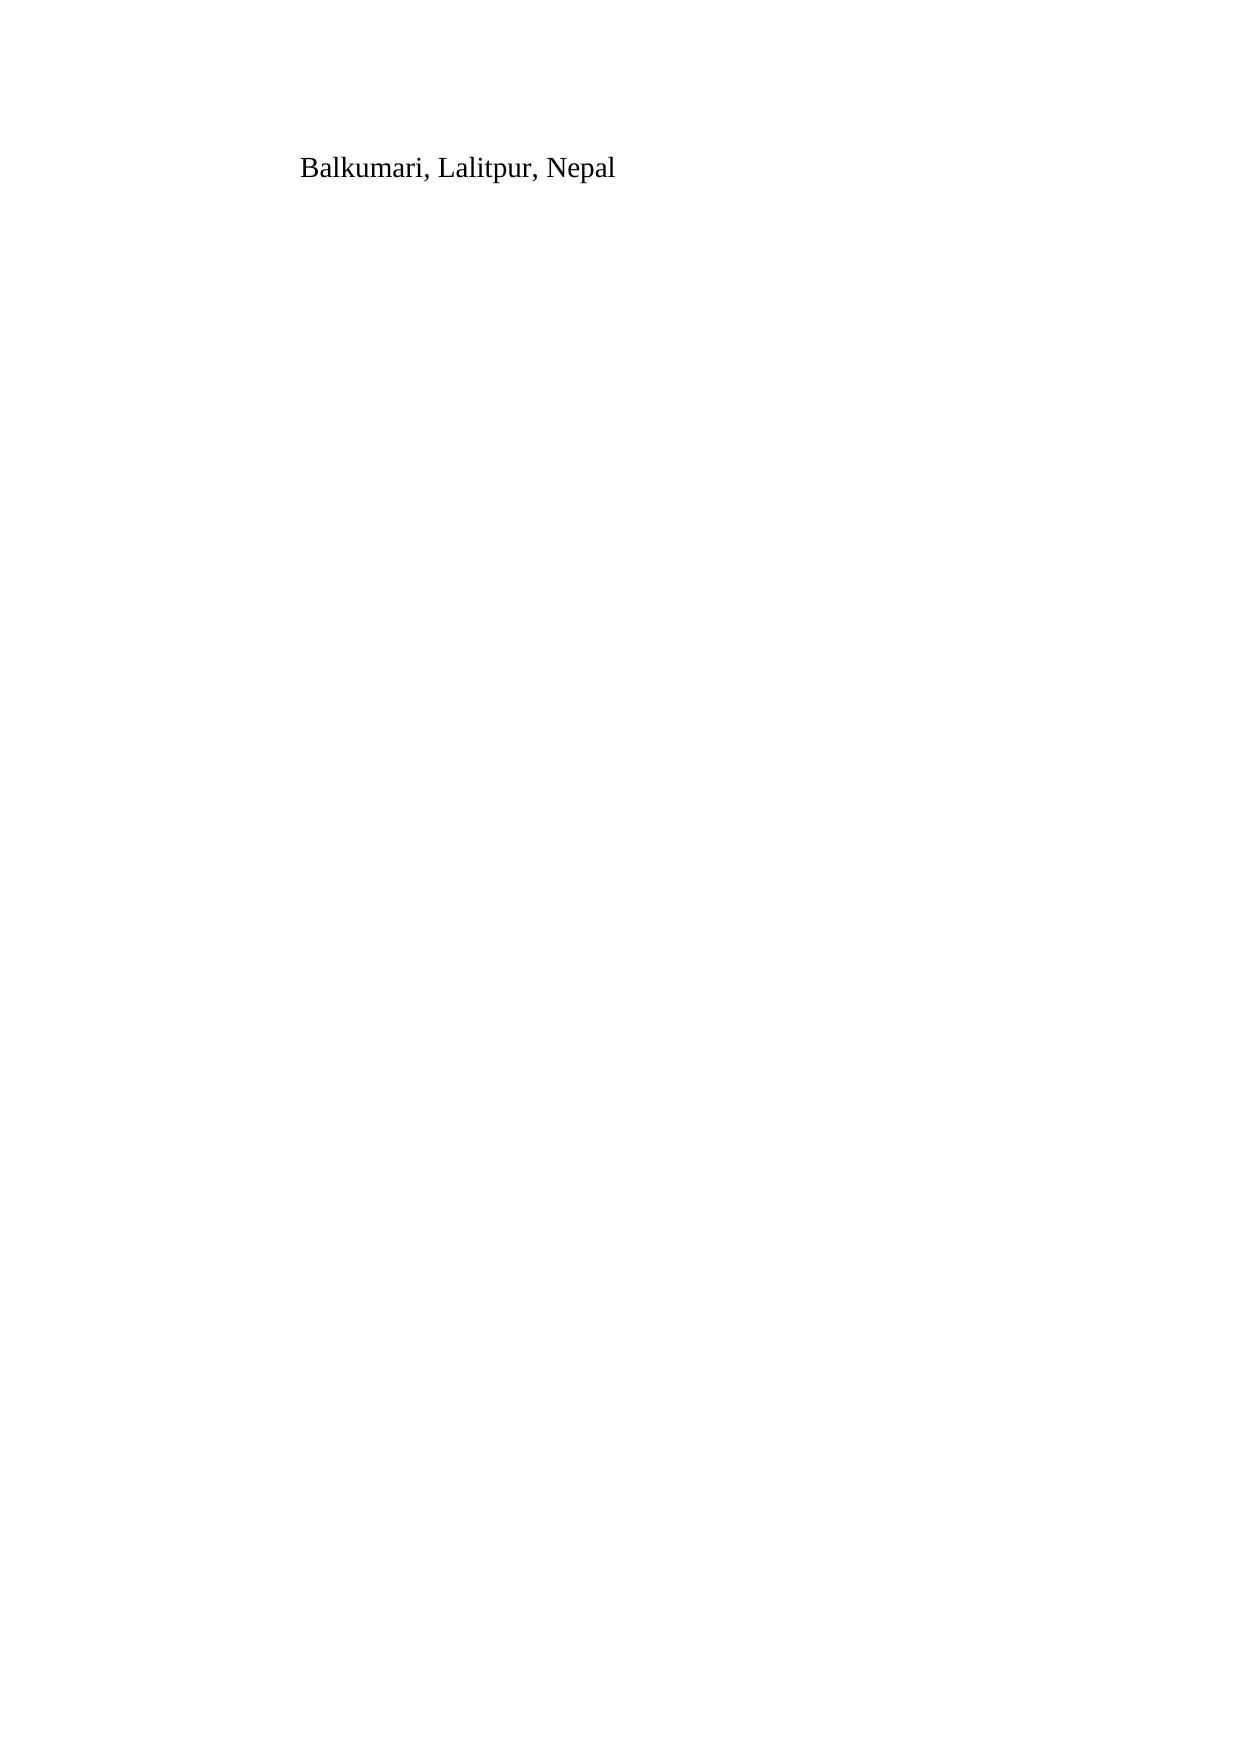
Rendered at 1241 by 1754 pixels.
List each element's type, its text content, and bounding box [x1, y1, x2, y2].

text Balkumari, Lalitpur, Nepal [300, 150, 1090, 183]
